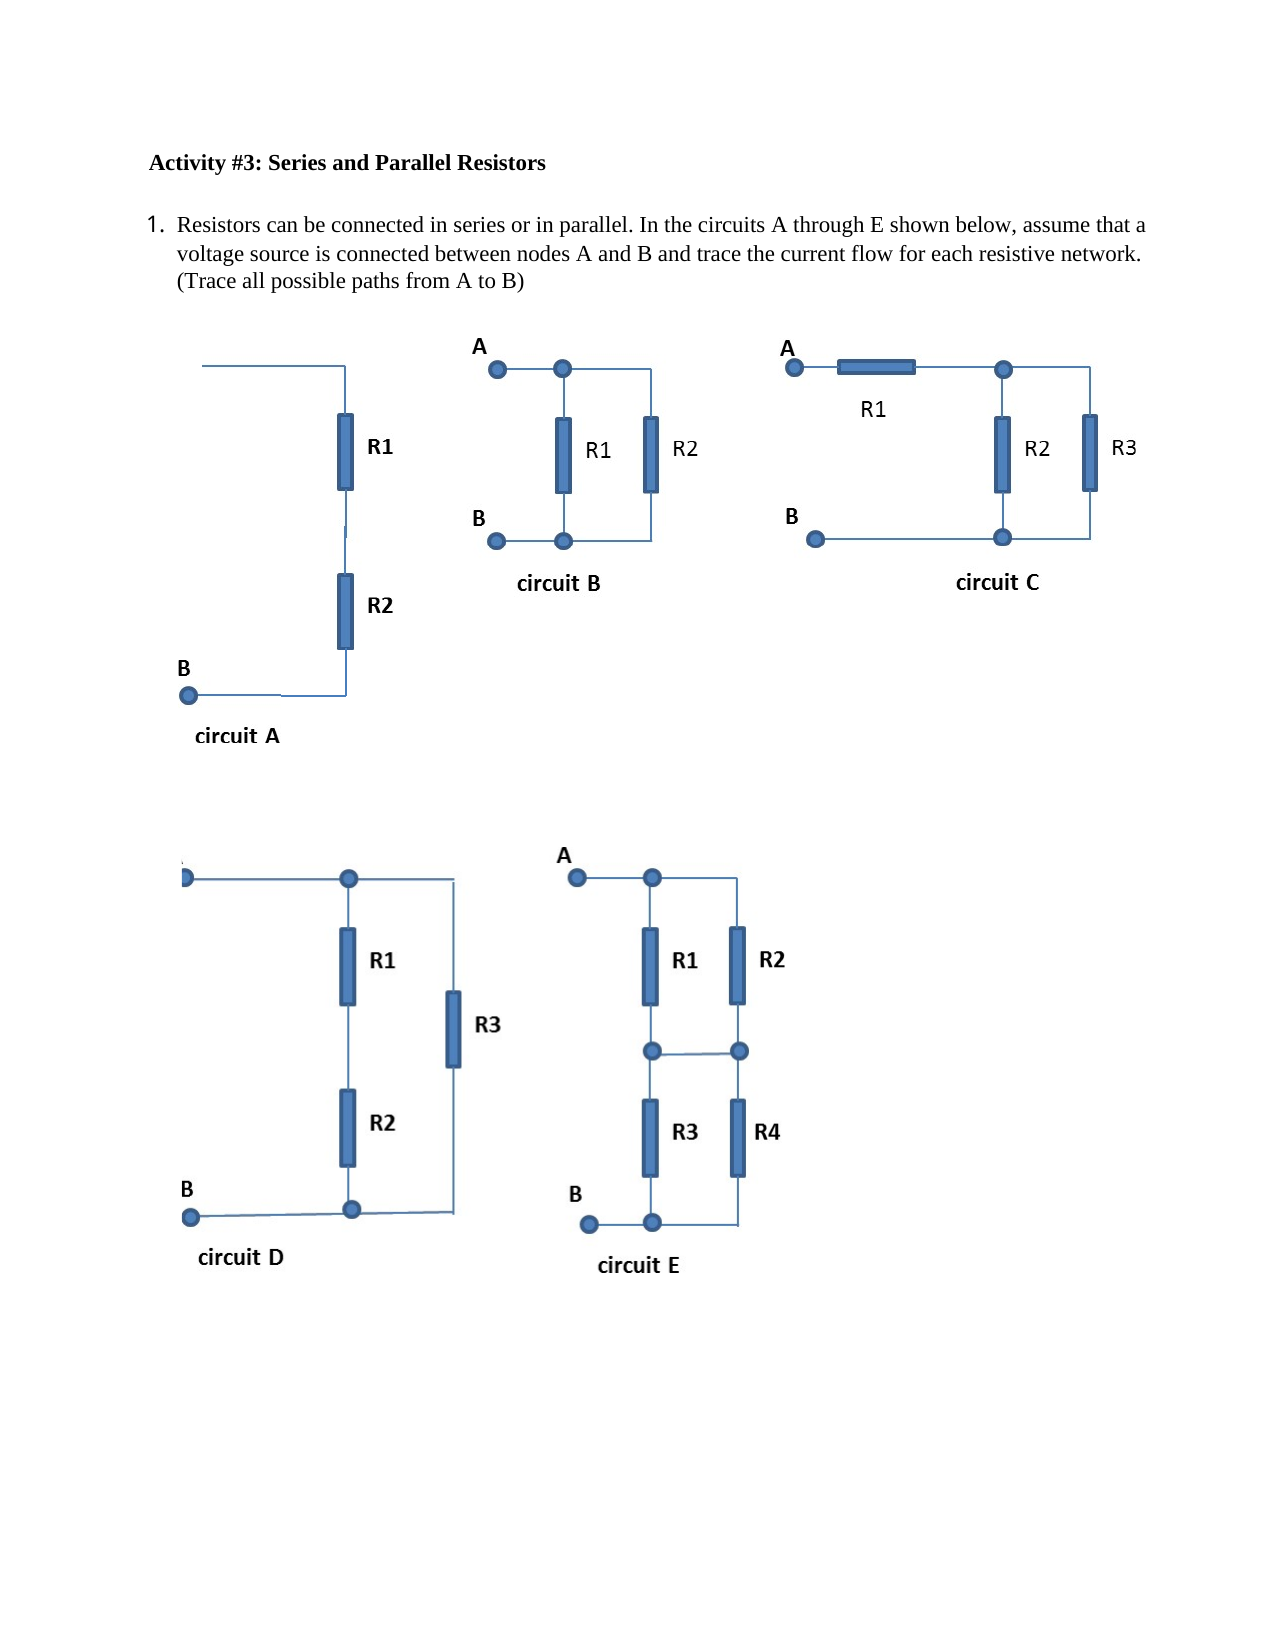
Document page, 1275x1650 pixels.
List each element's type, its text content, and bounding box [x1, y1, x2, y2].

subtitle Activity #3: Series and Parallel Resistors [148, 149, 1213, 175]
picture [202, 338, 1136, 650]
picture [178, 660, 281, 743]
picture [181, 847, 785, 1273]
list Resistors can be connected in series or in parallel. In the circuits A through E shown below, assume that a voltage source is connected between nodes A and B and trace the current flow for each resistive network. (Trace all possible paths from A to B) [146, 208, 1156, 294]
